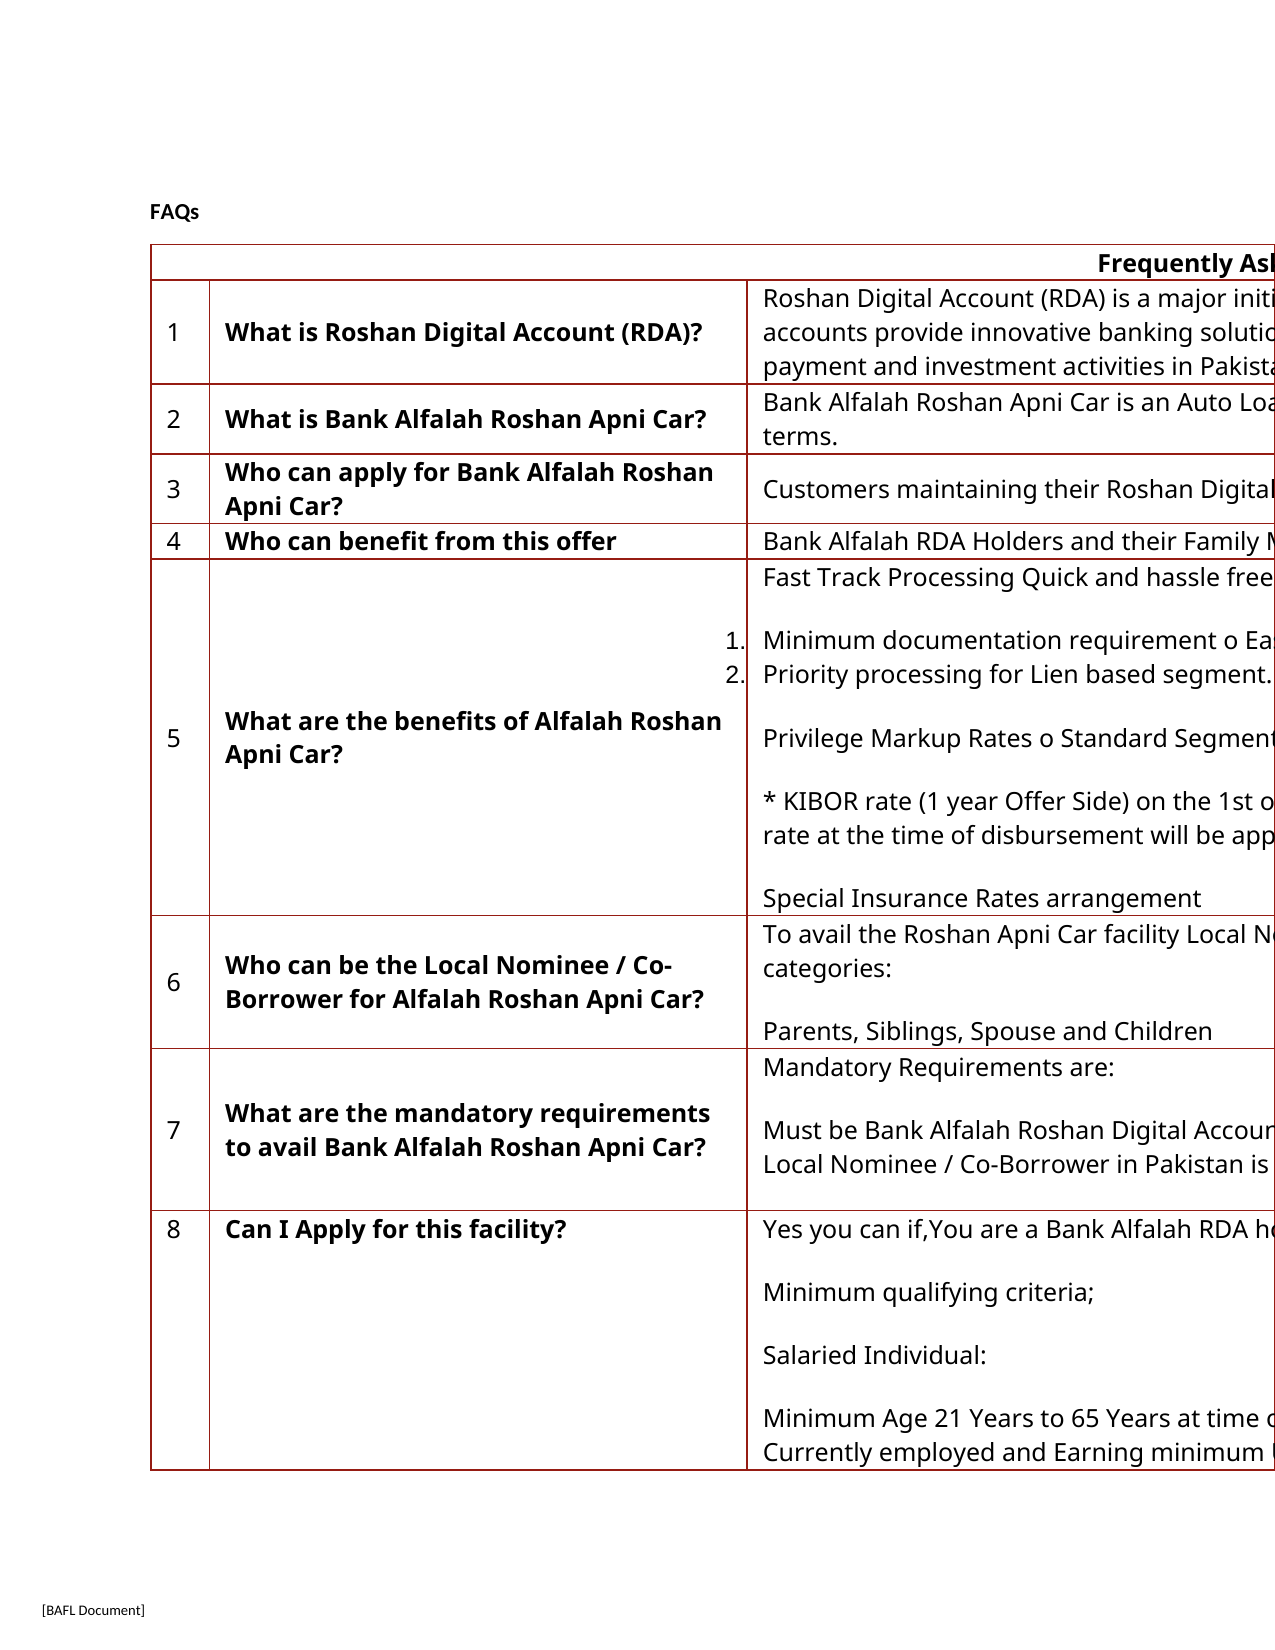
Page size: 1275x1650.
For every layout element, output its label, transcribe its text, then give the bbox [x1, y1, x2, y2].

table_cell What is Roshan Digital Account (RDA)? [210, 281, 746, 383]
table_cell 6 [152, 916, 209, 1048]
table_cell Who can be the Local Nominee / Co-Borrower for Alfalah Roshan Apni Car? [210, 916, 746, 1048]
table_cell 4 [152, 524, 209, 558]
table_cell Customers maintaining their Roshan Digital Account (RDA) with Bank Alfalah. [748, 455, 1274, 522]
table_cell 3 [152, 455, 209, 522]
table_cell Who can benefit from this offer [210, 524, 746, 558]
table_cell Roshan Digital Account (RDA) is a major initiative of State Bank of Pakistan, in collaboration with commercial operating in Pakistan. These accounts provide innovative banking solutions for millions of Non-Resident Pakistanis banks (NRPs) seeking to undertake banking, payment and investment activities in Pakistan [748, 281, 1274, 383]
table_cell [210, 1211, 746, 1469]
text FAQs [150, 197, 1125, 225]
table_cell 7 [152, 1049, 209, 1210]
table_cell What are the benefits of Alfalah Roshan Apni Car? [210, 560, 746, 915]
table_cell Who can apply for Bank Alfalah Roshan Apni Car? [210, 455, 746, 522]
table_cell Fast Track Processing Quick and hassle free processing of Auto loan referrals made under RDA Auto Loan. This includes: Minimum documentation requirement o Easy & flexible terms Priority processing for Lien based segment. Privilege Markup Rates o Standard Segment: 1 Year KIBOR* + 1.00% o Lien Based Segment: SBP Floor Rate**+ 1.00% * KIBOR rate (1 year Offer Side) on the 1st of the month will be used. **(“SBP Floor Rate” published by State Bank of Pakistan, prevailing rate at the time of disbursement will be applicable) Special Insurance Rates arrangement [748, 560, 1274, 915]
table_cell 2 [152, 385, 209, 453]
table_cell Bank Alfalah RDA Holders and their Family Members in Pakistan [748, 524, 1274, 558]
table_cell To avail the Roshan Apni Car facility Local Nominee / CoBorrower is mandatory. Nominee / Co-Borrower has to be from the following categories: Parents, Siblings, Spouse and Children [748, 916, 1274, 1048]
table_cell Bank Alfalah Roshan Apni Car is an Auto Loan Facility where RDA holders can enjoy Auto Loan Facility from Bank Alfalah on Privilege terms. [748, 385, 1274, 453]
table_header Frequently Asked Questions [152, 245, 1274, 279]
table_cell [748, 1211, 1274, 1469]
table_cell What are the mandatory requirements to avail Bank Alfalah Roshan Apni Car? [210, 1049, 746, 1210]
table_cell What is Bank Alfalah Roshan Apni Car? [210, 385, 746, 453]
table_cell 8 [152, 1211, 209, 1469]
table_cell 1 [152, 281, 209, 383]
table_cell 5 [152, 560, 209, 915]
table_cell Mandatory Requirements are: Must be Bank Alfalah Roshan Digital Account Holder Local Nominee / Co-Borrower in Pakistan is mandatory. [748, 1049, 1274, 1210]
